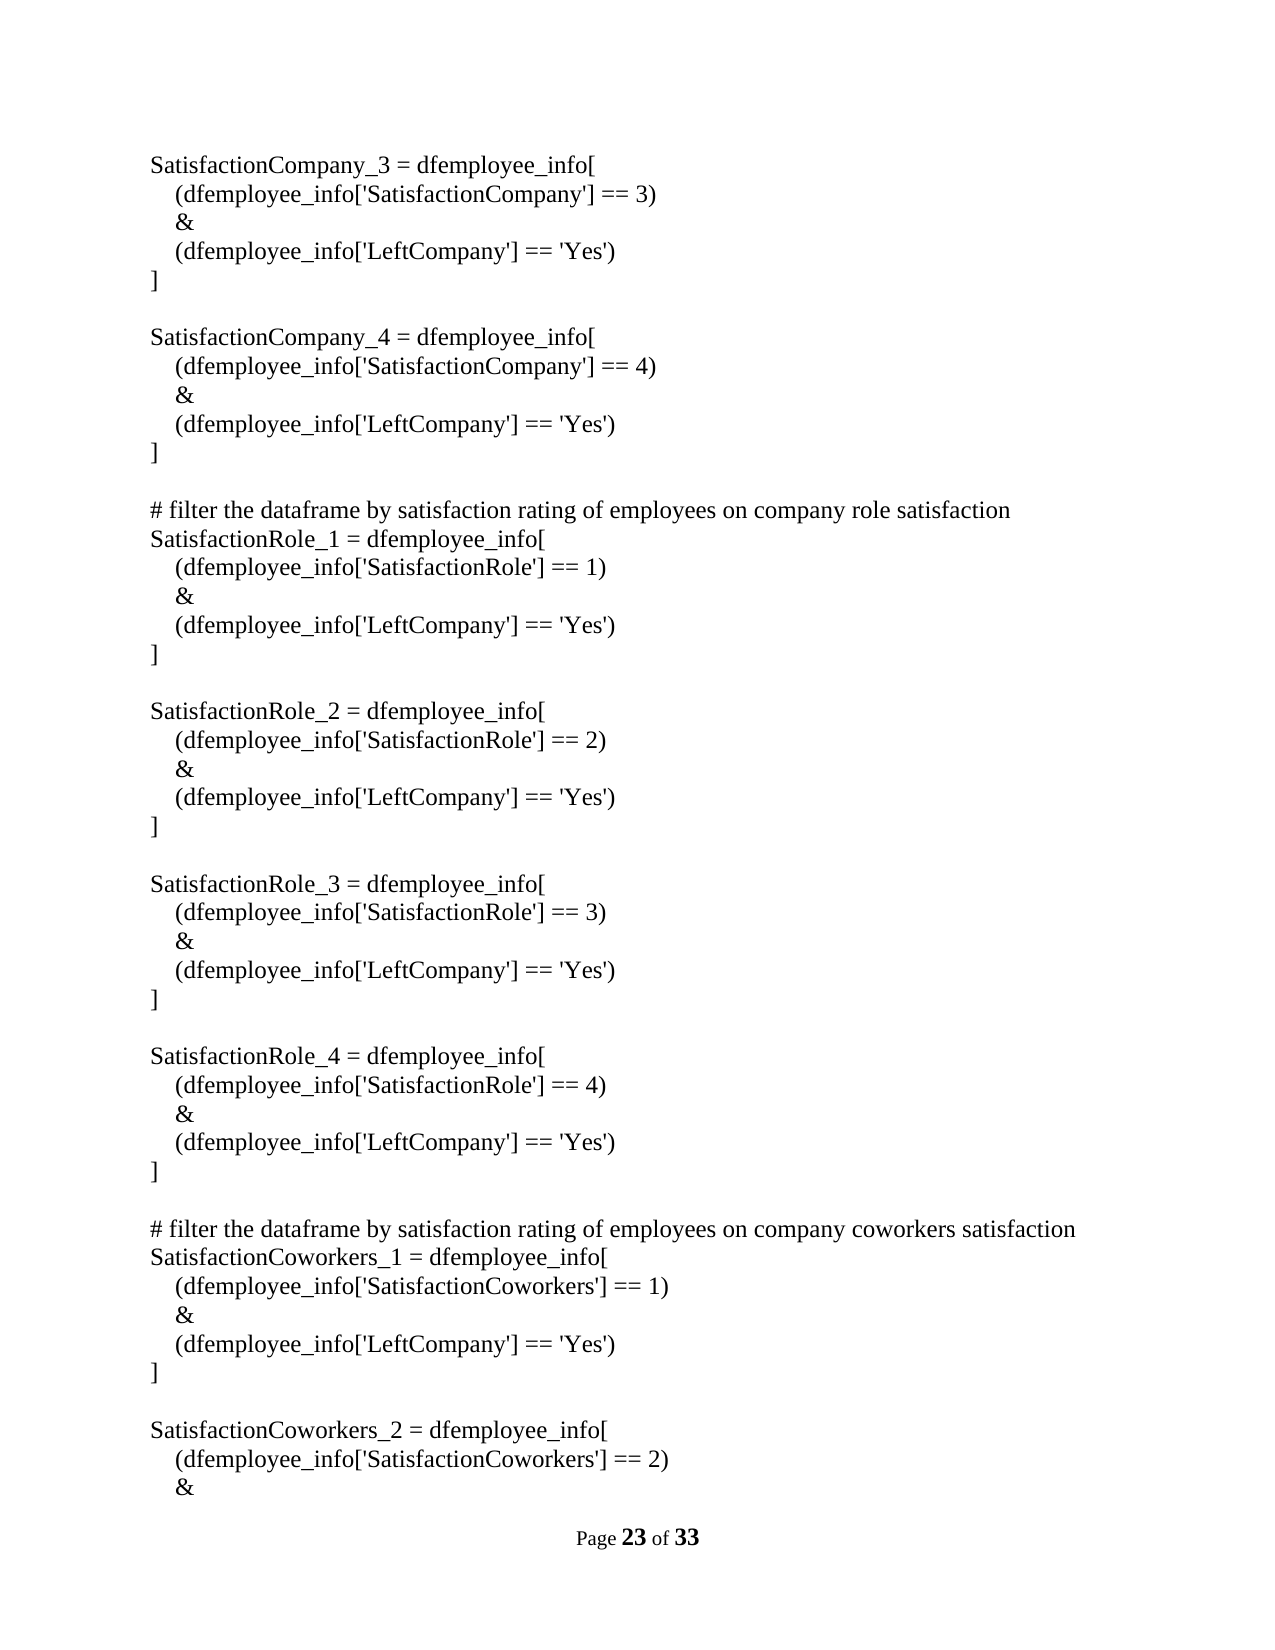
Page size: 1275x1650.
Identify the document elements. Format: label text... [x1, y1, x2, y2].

text (dfemployee_info['SatisfactionRole'] == 4) [150, 1070, 1125, 1099]
text ] [150, 1156, 1125, 1185]
text (dfemployee_info['SatisfactionRole'] == 2) [150, 725, 1125, 754]
text & [150, 380, 1125, 409]
text SatisfactionCoworkers_1 = dfemployee_info[ [150, 1242, 1125, 1271]
text (dfemployee_info['SatisfactionCoworkers'] == 2) [150, 1444, 1125, 1472]
text SatisfactionCompany_3 = dfemployee_info[ [150, 150, 1125, 179]
text ] [150, 811, 1125, 840]
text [150, 1329, 1125, 1357]
text & [150, 1472, 1125, 1501]
text (dfemployee_info['LeftCompany'] == 'Yes') [150, 782, 1125, 811]
text (dfemployee_info['LeftCompany'] == 'Yes') [150, 409, 1125, 437]
text ] [150, 984, 1125, 1012]
text (dfemployee_info['LeftCompany'] == 'Yes') [150, 1127, 1125, 1156]
text (dfemployee_info['SatisfactionCompany'] == 3) [150, 179, 1125, 207]
text (dfemployee_info['LeftCompany'] == 'Yes') [150, 955, 1125, 984]
text & [150, 1300, 1125, 1329]
text & [150, 207, 1125, 236]
text (dfemployee_info['SatisfactionRole'] == 1) [150, 552, 1125, 581]
text (dfemployee_info['LeftCompany'] == 'Yes') [150, 610, 1125, 639]
text & [150, 754, 1125, 782]
text SatisfactionRole_2 = dfemployee_info[ [150, 696, 1125, 725]
text # filter the dataframe by satisfaction rating of employees on company coworkers satisfaction [150, 1214, 1125, 1242]
text (dfemployee_info['SatisfactionCompany'] == 4) [150, 351, 1125, 380]
text & [150, 1099, 1125, 1127]
text ] [150, 437, 1125, 466]
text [150, 236, 1125, 265]
text ] [150, 1357, 1125, 1386]
text ] [150, 265, 1125, 294]
text ] [150, 639, 1125, 667]
text (dfemployee_info['SatisfactionCoworkers'] == 1) [150, 1271, 1125, 1300]
text SatisfactionRole_3 = dfemployee_info[ [150, 869, 1125, 897]
text (dfemployee_info['SatisfactionRole'] == 3) [150, 897, 1125, 926]
text SatisfactionRole_1 = dfemployee_info[ [150, 524, 1125, 552]
text & [150, 581, 1125, 610]
text SatisfactionCompany_4 = dfemployee_info[ [150, 322, 1125, 351]
text & [150, 926, 1125, 955]
text SatisfactionCoworkers_2 = dfemployee_info[ [150, 1415, 1125, 1444]
text # filter the dataframe by satisfaction rating of employees on company role satisfaction [150, 495, 1125, 524]
text SatisfactionRole_4 = dfemployee_info[ [150, 1041, 1125, 1070]
